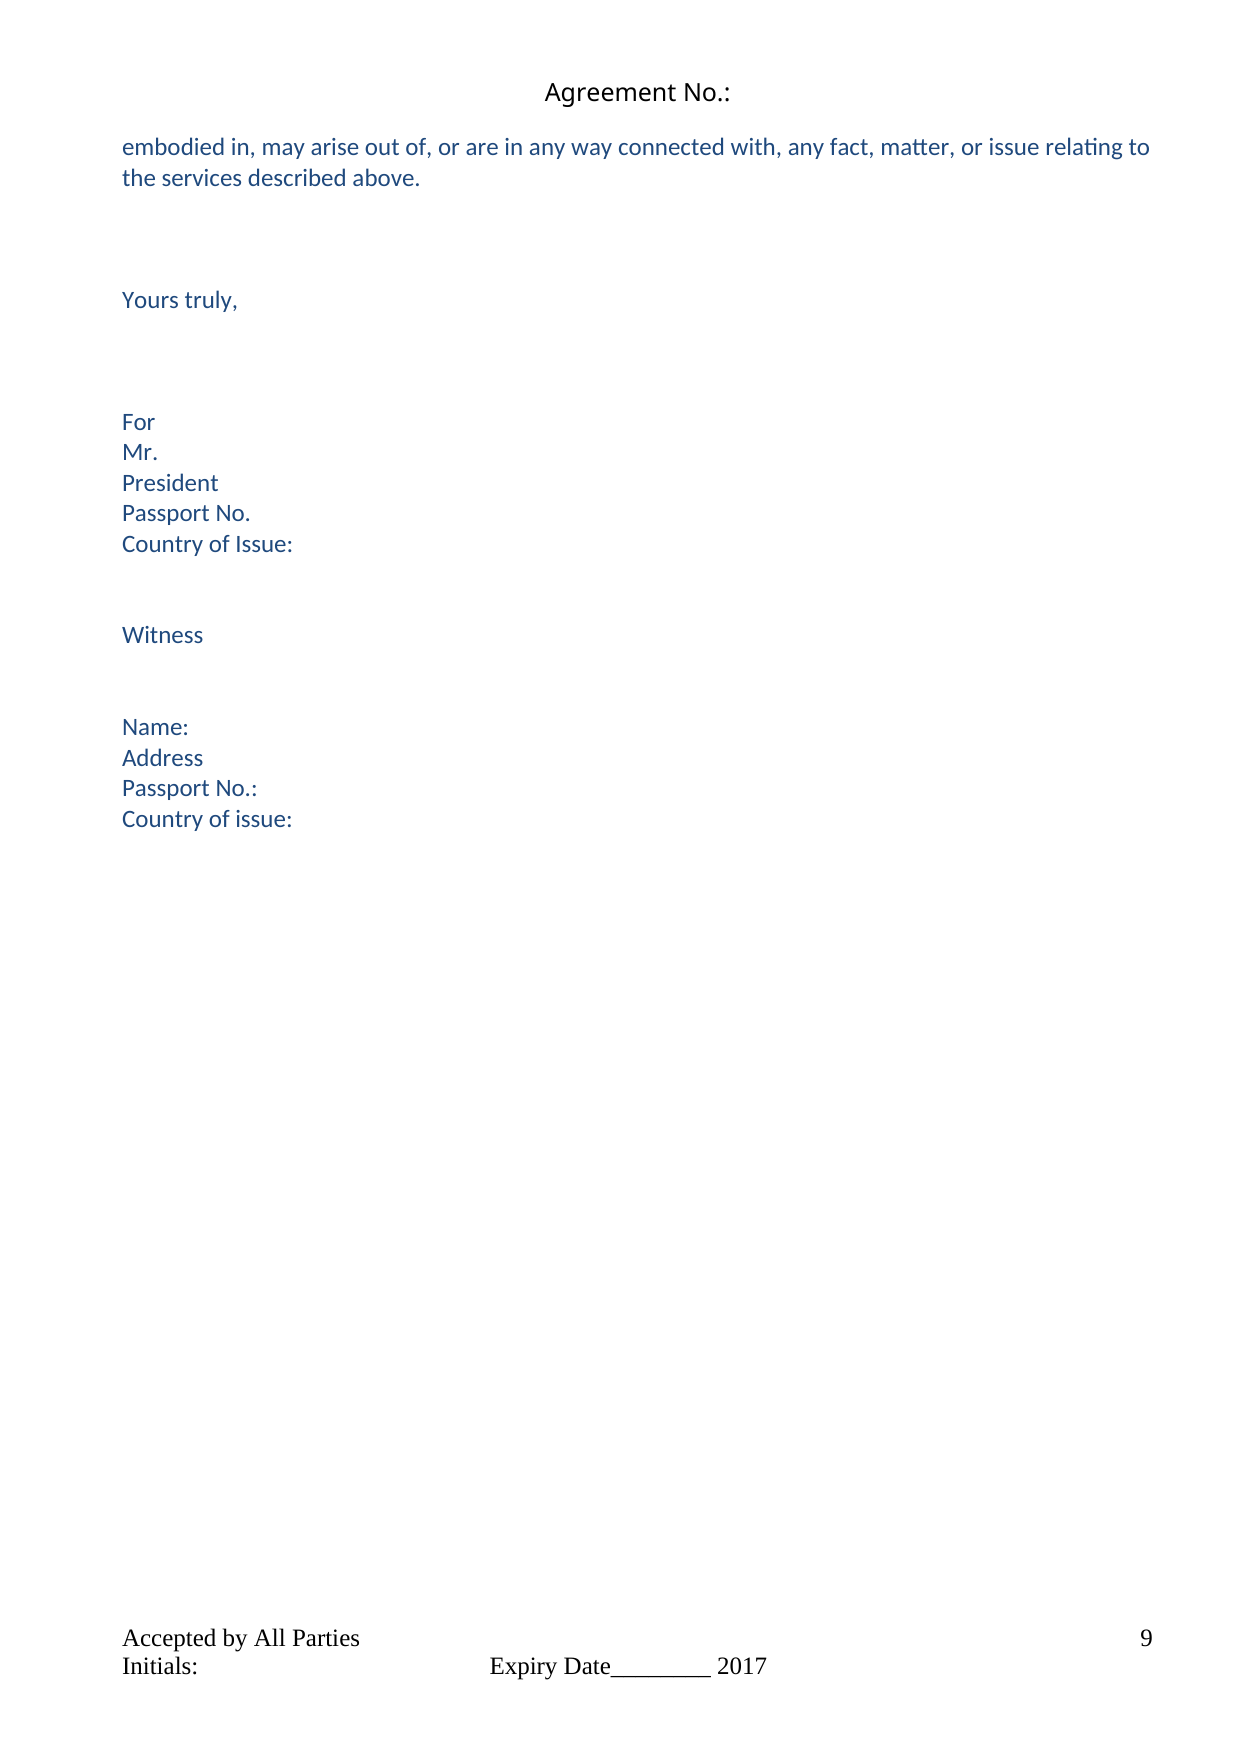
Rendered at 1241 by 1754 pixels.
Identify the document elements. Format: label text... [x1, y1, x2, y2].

text Passport No. [122, 497, 1153, 528]
text Mr. [122, 436, 1153, 467]
text Country of Issue: [122, 528, 1153, 558]
text Witness [122, 619, 1153, 650]
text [122, 131, 1153, 192]
text Name: [122, 711, 1153, 742]
text Passport No.: [122, 772, 1153, 803]
text Address [122, 742, 1153, 772]
text Country of issue: [122, 803, 1153, 833]
text President [122, 467, 1153, 497]
text For [122, 406, 1153, 436]
text Yours truly, [122, 284, 1153, 314]
